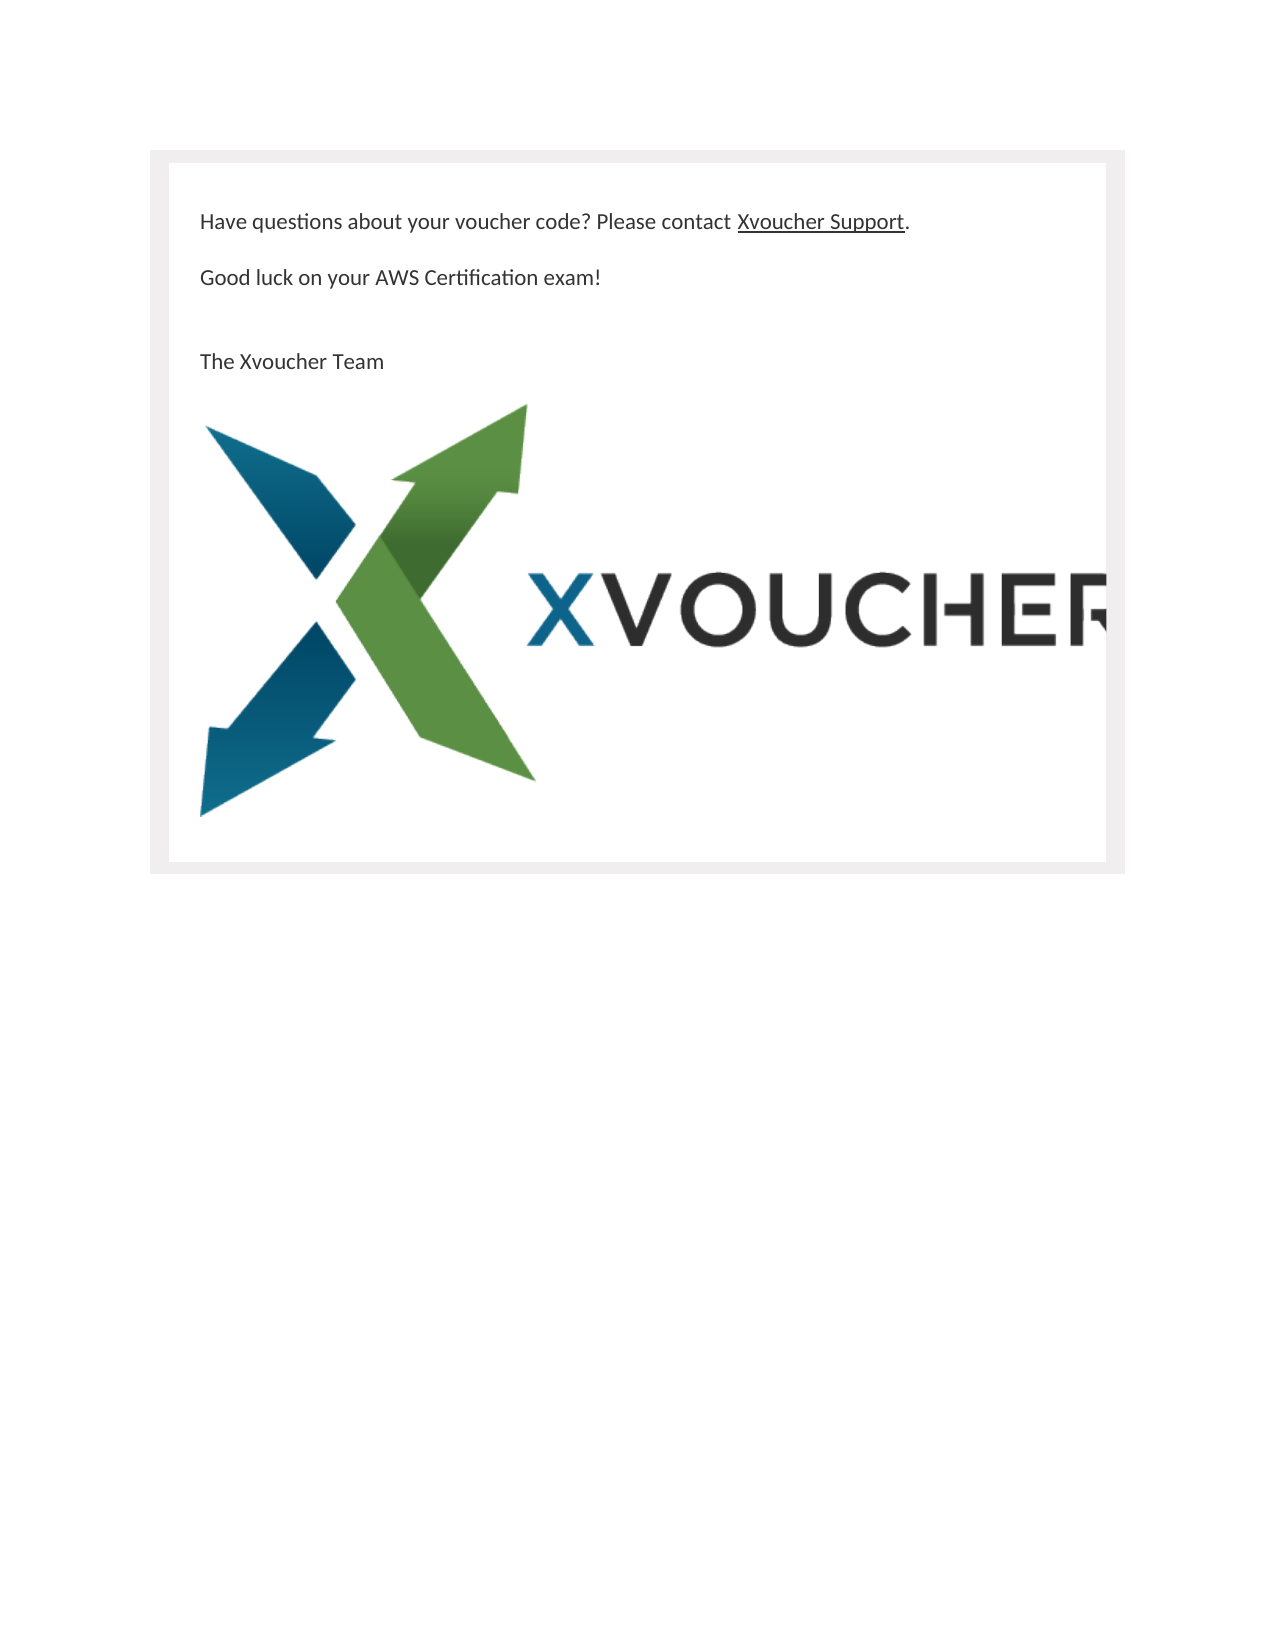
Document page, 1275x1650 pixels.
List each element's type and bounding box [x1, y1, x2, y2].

table_header [150, 150, 1125, 874]
picture [200, 404, 1107, 817]
